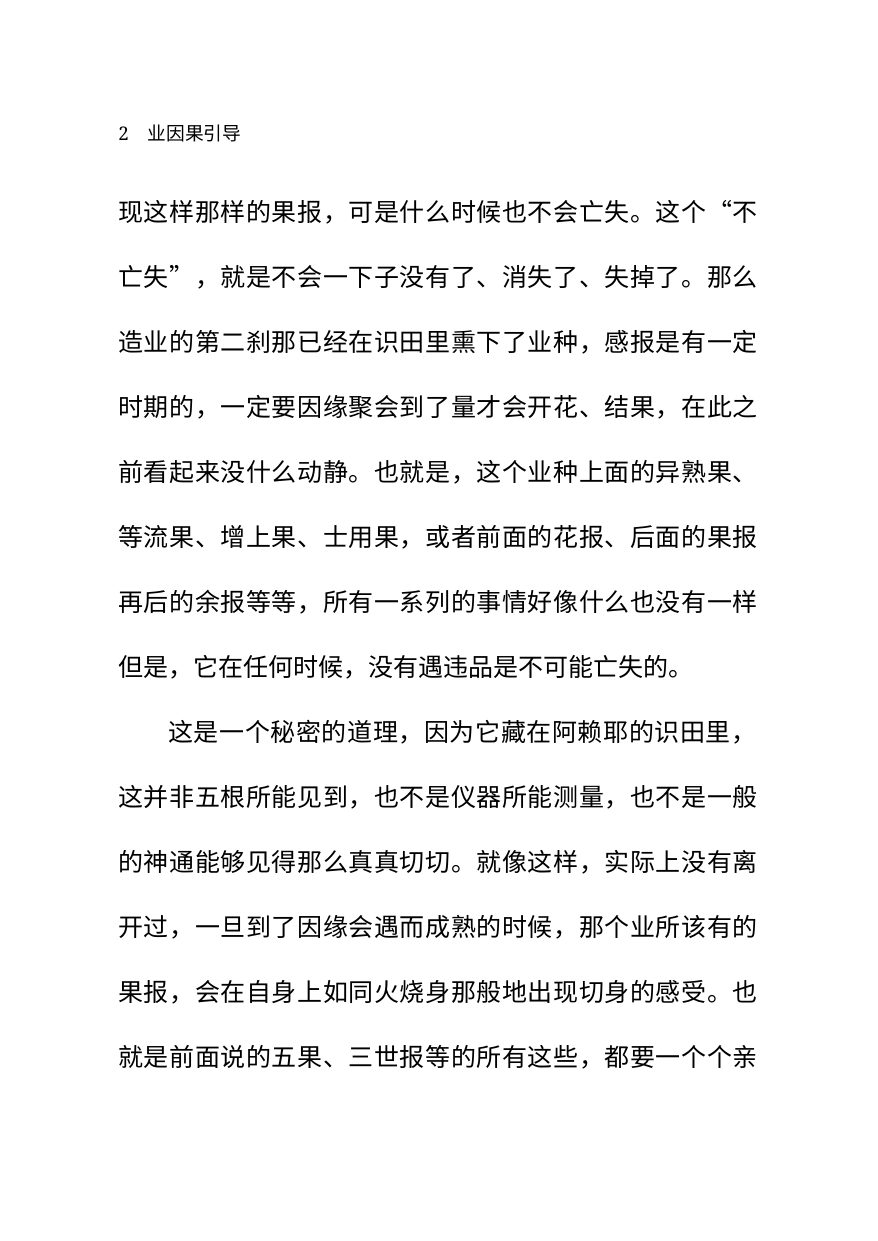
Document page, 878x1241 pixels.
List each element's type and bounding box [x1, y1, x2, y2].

text [118, 178, 759, 698]
text [118, 698, 759, 1088]
